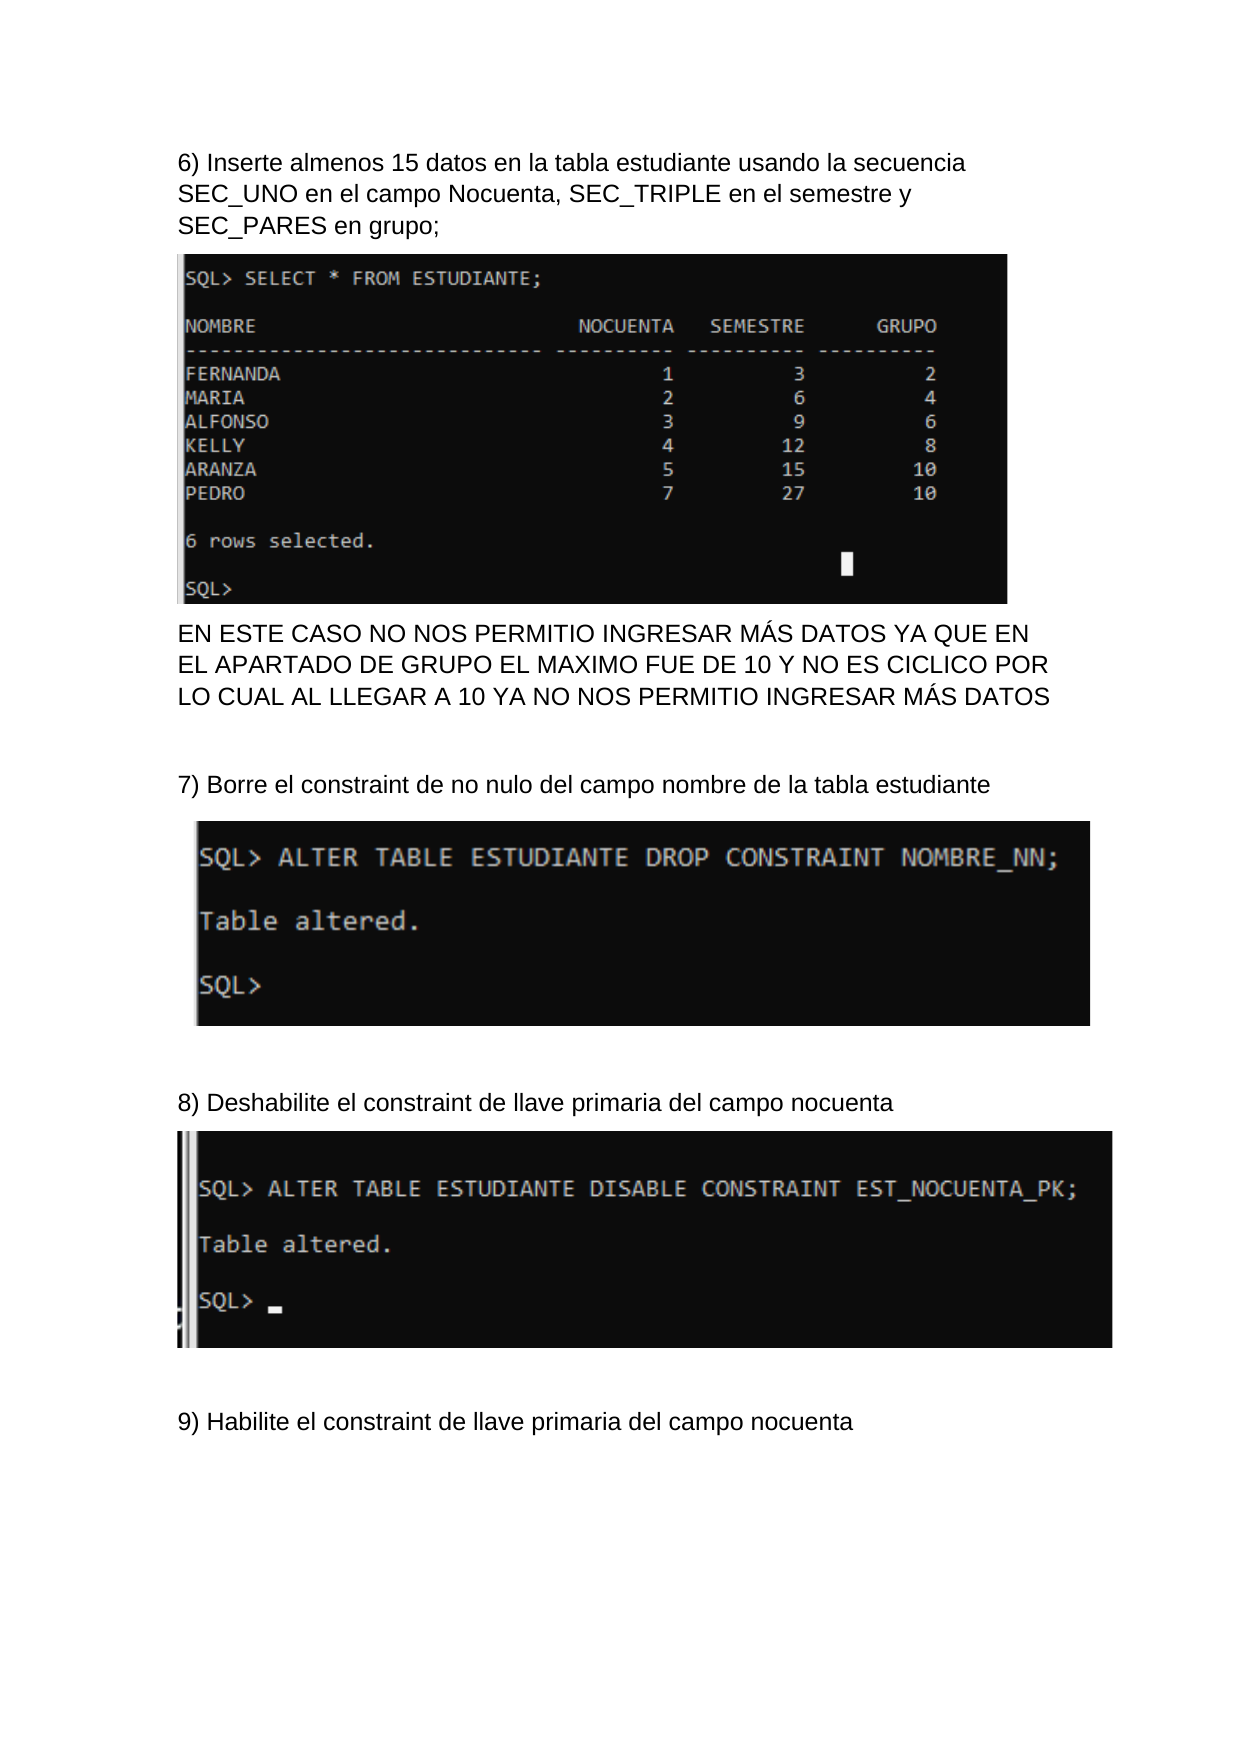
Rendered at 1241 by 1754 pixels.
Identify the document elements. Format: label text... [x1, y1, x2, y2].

picture [177, 1131, 1113, 1348]
text EN ESTE CASO NO NOS PERMITIO INGRESAR MÁS DATOS YA QUE EN EL APARTADO DE GRUPO EL MAXIMO FUE DE 10 Y NO ES CICLICO POR LO CUAL AL LLEGAR A 10 YA NO NOS PERMITIO INGRESAR MÁS DATOS [177, 619, 1063, 711]
text 6) Inserte almenos 15 datos en la tabla estudiante usando la secuencia SEC_UNO en el campo Nocuenta, SEC_TRIPLE en el semestre y SEC_PARES en grupo; [177, 148, 1063, 239]
text 7) Borre el constraint de no nulo del campo nombre de la tabla estudiante [177, 770, 1063, 799]
text 9) Habilite el constraint de llave primaria del campo nocuenta [177, 1407, 1063, 1436]
picture [193, 821, 1091, 1026]
text 8) Deshabilite el constraint de llave primaria del campo nocuenta [177, 1088, 1063, 1116]
picture [177, 254, 1008, 604]
